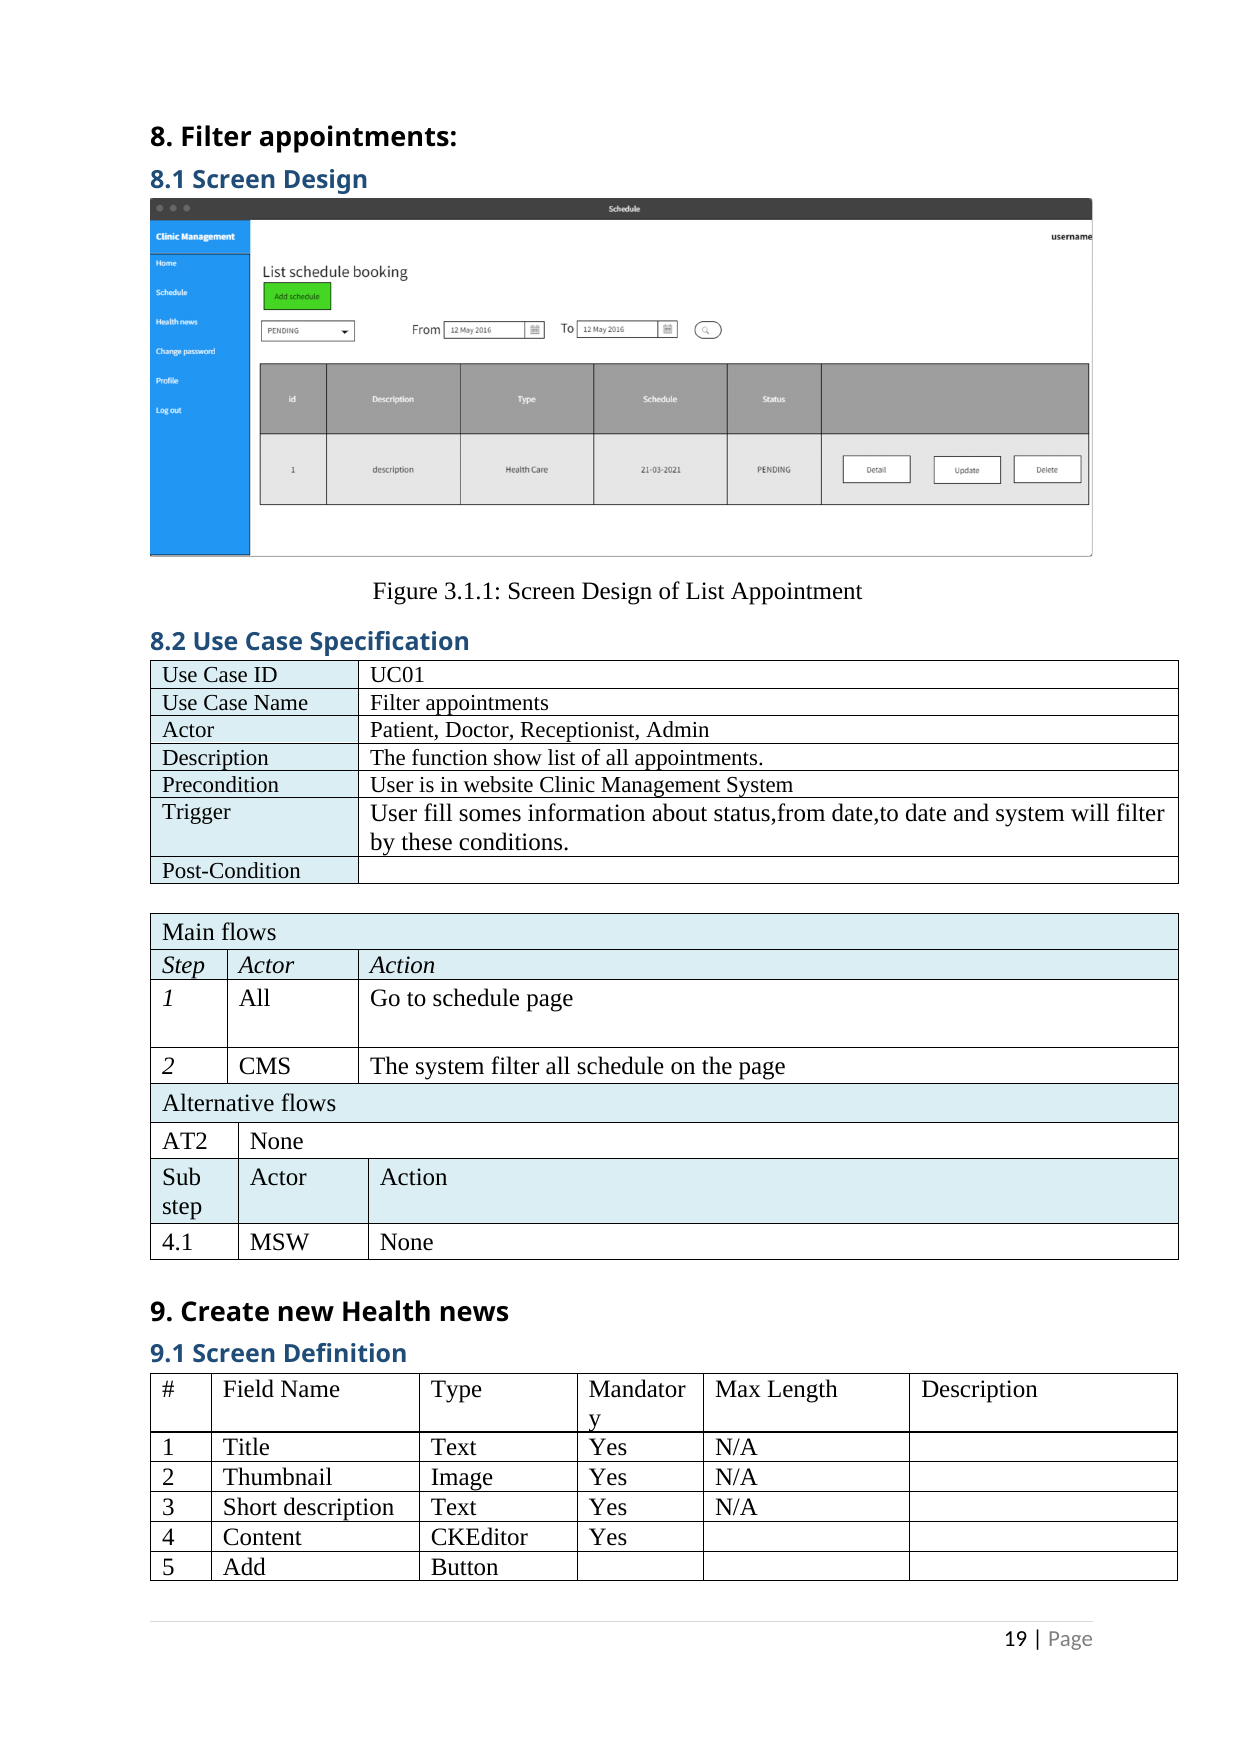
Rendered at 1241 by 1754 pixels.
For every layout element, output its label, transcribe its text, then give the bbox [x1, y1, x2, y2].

table_cell Yes [578, 1462, 703, 1491]
table_cell 4 [151, 1522, 211, 1551]
table_cell N/A [704, 1492, 909, 1521]
table_cell User is in website Clinic Management System [359, 771, 1178, 797]
table_cell Actor [151, 716, 358, 742]
table_cell N/A [704, 1433, 909, 1461]
table_cell Step [151, 950, 227, 979]
table_cell Title [212, 1433, 419, 1461]
table_cell [910, 1522, 1177, 1551]
table_cell 1 [151, 980, 227, 1047]
table_header Mandatory [578, 1374, 703, 1431]
table_cell 2 [151, 1462, 211, 1491]
subtitle 8.1 Screen Design [150, 162, 1093, 196]
table_cell None [369, 1224, 1178, 1259]
table_cell [704, 1522, 909, 1551]
table_cell [910, 1552, 1177, 1580]
table_cell [910, 1433, 1177, 1461]
table_cell The system filter all schedule on the page [359, 1048, 1178, 1083]
picture [150, 198, 1093, 557]
table_cell [910, 1492, 1177, 1521]
table_cell Action [359, 950, 1178, 979]
table_cell All [228, 980, 358, 1047]
subtitle 8. Filter appointments: [150, 118, 1093, 155]
subtitle 8.2 Use Case Specification [150, 623, 1093, 658]
table_header Type [420, 1374, 577, 1431]
table_cell Post-Condition [151, 857, 358, 883]
table_cell User fill somes information about status,from date,to date and system will filter by these conditions. [359, 798, 1178, 856]
table_header UC01 [359, 661, 1178, 688]
table_cell Action [369, 1159, 1178, 1223]
table_cell AT2 [151, 1123, 238, 1158]
text Figure 3.1.1: Screen Design of List Appointment [150, 576, 1093, 604]
table_cell Text [420, 1433, 577, 1461]
table_cell CMS [228, 1048, 358, 1083]
table_header Field Name [212, 1374, 419, 1431]
table_cell Description [151, 744, 358, 770]
table_cell 5 [151, 1552, 211, 1580]
table_header Main flows [151, 914, 1178, 949]
table_cell Yes [578, 1433, 703, 1461]
table_cell Short description [212, 1492, 419, 1521]
table_cell MSW [239, 1224, 368, 1259]
table_cell [910, 1462, 1177, 1491]
table_cell Trigger [151, 798, 358, 856]
table_cell 3 [151, 1492, 211, 1521]
table_cell Actor [228, 950, 358, 979]
subtitle 9. Create new Health news [150, 1292, 1093, 1329]
table_cell Filter appointments [359, 689, 1178, 715]
table_cell N/A [704, 1462, 909, 1491]
table_cell Go to schedule page [359, 980, 1178, 1047]
table_header # [151, 1374, 211, 1431]
table_header Max Length [704, 1374, 909, 1431]
table_cell Yes [578, 1522, 703, 1551]
table_cell Actor [239, 1159, 368, 1223]
table_cell Patient, Doctor, Receptionist, Admin [359, 716, 1178, 742]
table_cell 2 [151, 1048, 227, 1083]
table_header Description [910, 1374, 1177, 1431]
table_cell CKEditor [420, 1522, 577, 1551]
table_cell 4.1 [151, 1224, 238, 1259]
table_cell Thumbnail [212, 1462, 419, 1491]
table_cell Sub step [151, 1159, 238, 1223]
table_cell Button [420, 1552, 577, 1580]
table_cell Alternative flows [151, 1084, 1178, 1122]
table_cell Image [420, 1462, 577, 1491]
table_cell 1 [151, 1433, 211, 1461]
table_header Use Case ID [151, 661, 358, 688]
table_cell [578, 1552, 703, 1580]
subtitle 9.1 Screen Definition [150, 1336, 1093, 1370]
table_cell None [239, 1123, 1178, 1158]
table_cell Text [420, 1492, 577, 1521]
table_cell Yes [578, 1492, 703, 1521]
table_cell [359, 857, 1178, 883]
table_cell Content [212, 1522, 419, 1551]
table_cell Precondition [151, 771, 358, 797]
table_cell The function show list of all appointments. [359, 744, 1178, 770]
table_cell [704, 1552, 909, 1580]
table_cell Add [212, 1552, 419, 1580]
table_cell Use Case Name [151, 689, 358, 715]
